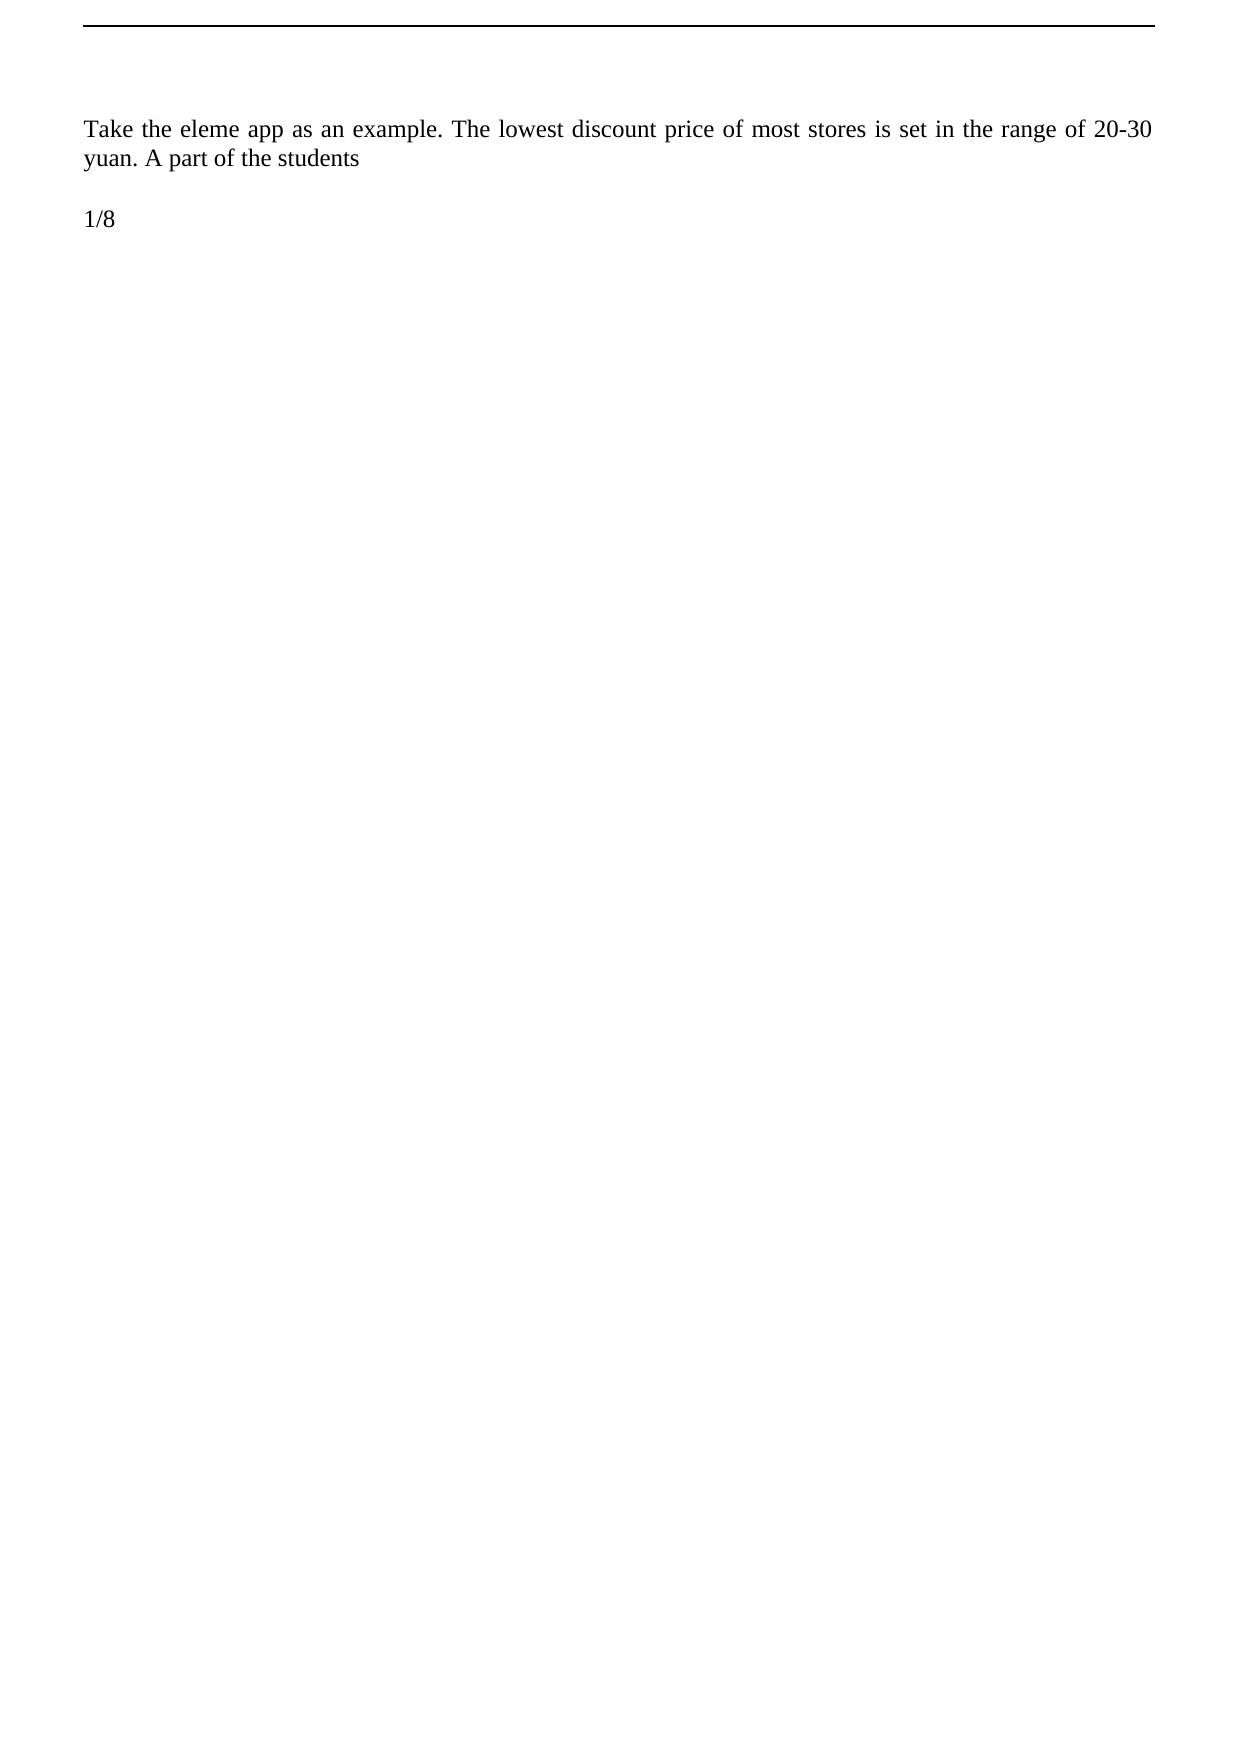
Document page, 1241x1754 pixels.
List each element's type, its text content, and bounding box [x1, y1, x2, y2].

text Take the eleme app as an example. The lowest discount price of most stores is set in the range of 20-30 yuan. A part of the students [83, 114, 1155, 172]
text 1/8 [83, 204, 1155, 233]
